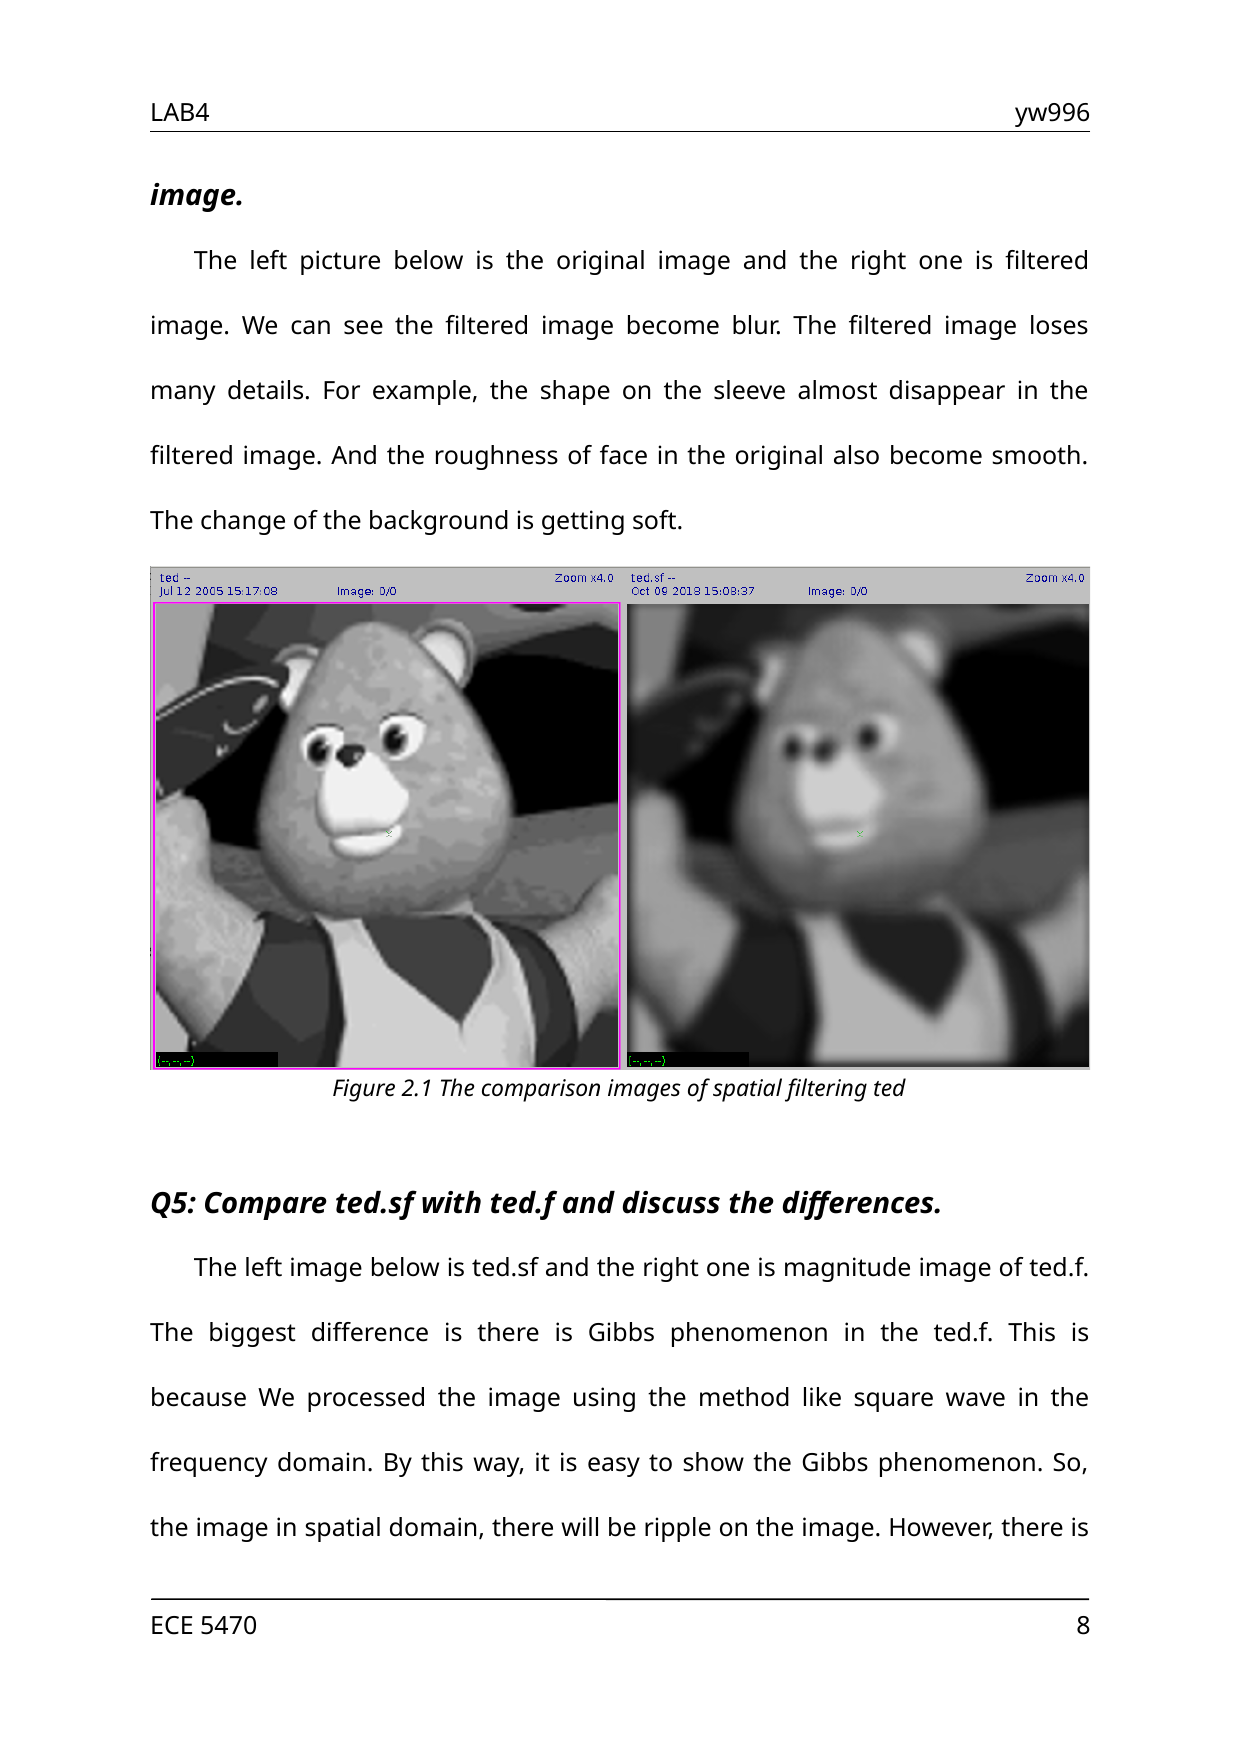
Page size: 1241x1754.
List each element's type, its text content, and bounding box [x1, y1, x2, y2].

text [150, 1234, 1090, 1559]
picture [150, 566, 1091, 1070]
text Q5: Compare ted.sf with ted.f and discuss the differences. [150, 1169, 1090, 1234]
text The left picture below is the original image and the right one is filtered image. We can see the filtered image become blur. The filtered image loses many details. For example, the shape on the sleeve almost disappear in the filtered image. And the roughness of face in the original also become smooth. The change of the background is getting soft. [150, 227, 1090, 552]
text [150, 162, 1090, 227]
